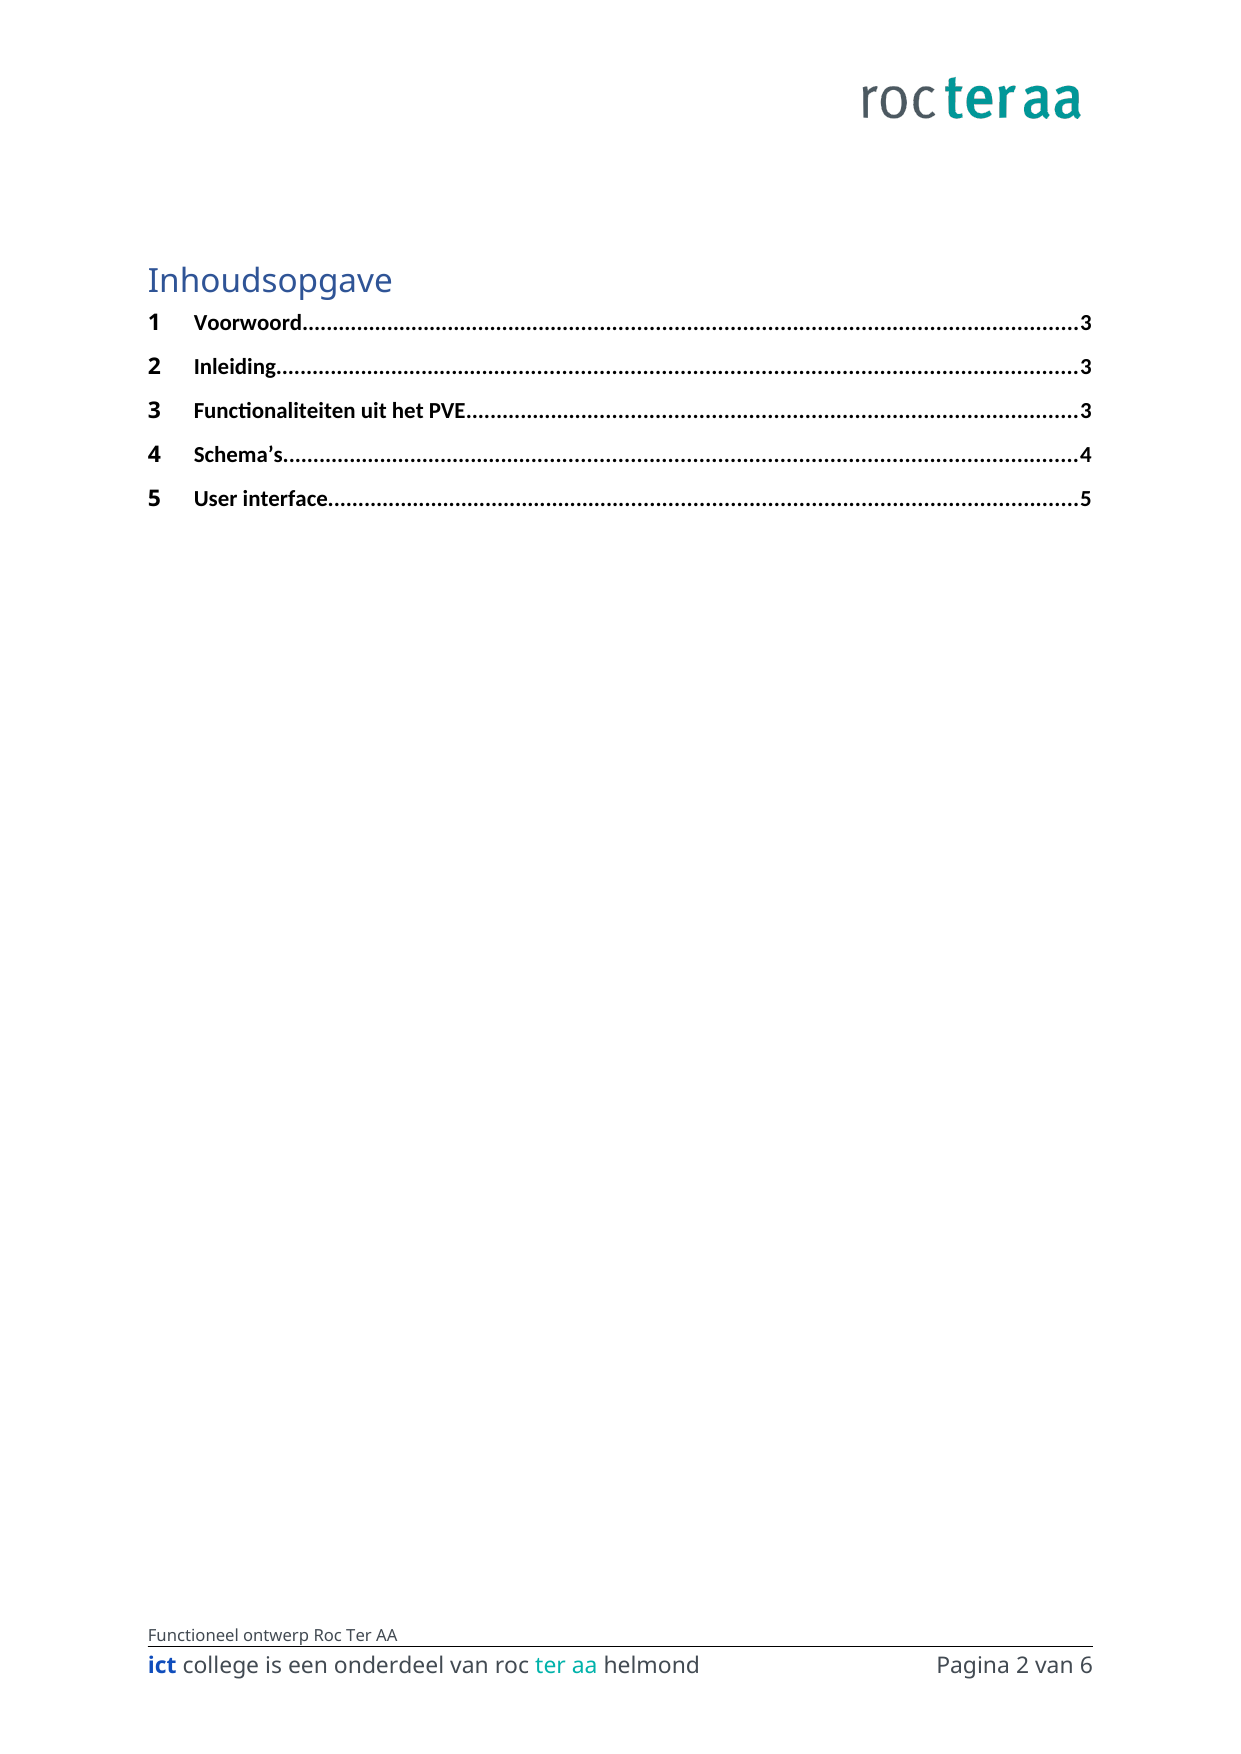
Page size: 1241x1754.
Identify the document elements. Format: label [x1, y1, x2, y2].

picture [862, 73, 1086, 119]
